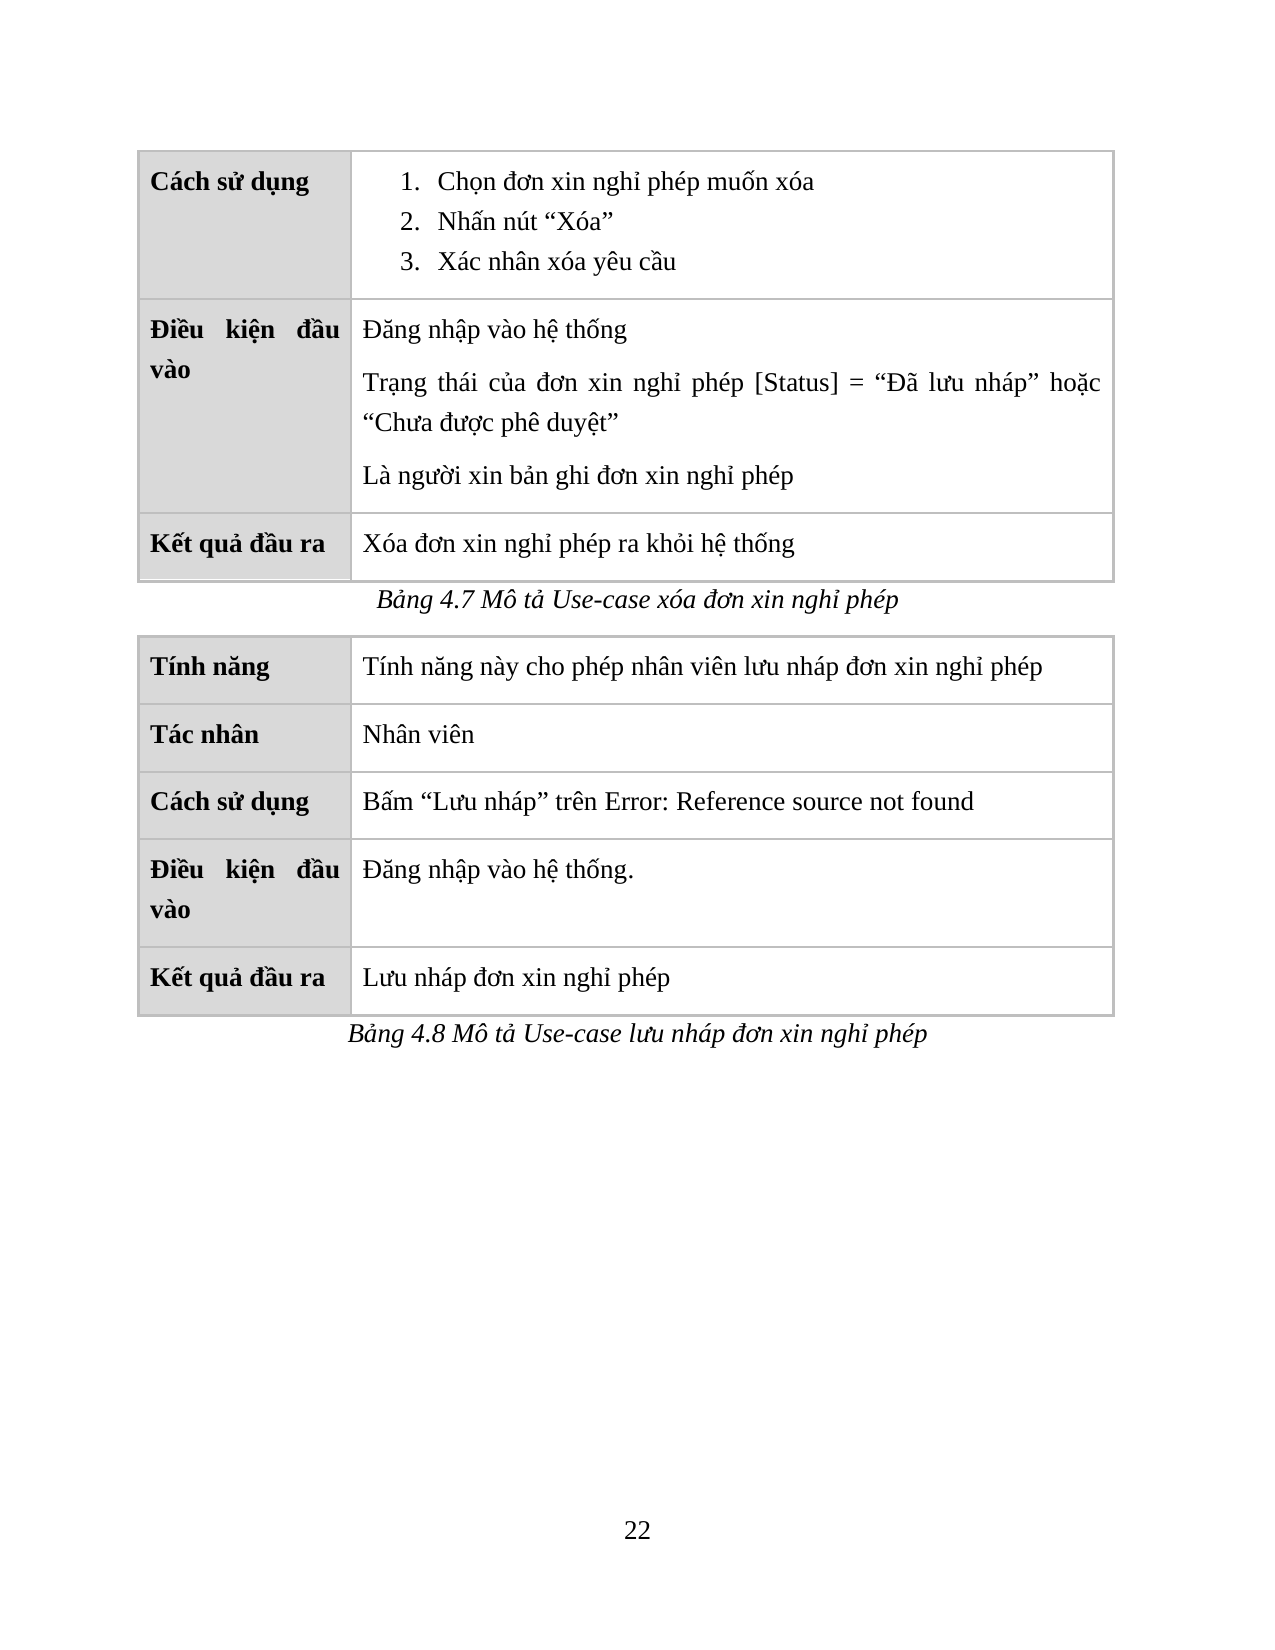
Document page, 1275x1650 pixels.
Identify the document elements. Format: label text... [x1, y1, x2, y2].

table_header Tính năng này cho phép nhân viên lưu nháp đơn xin nghỉ phép [352, 638, 1112, 703]
table_cell Lưu nháp đơn xin nghỉ phép [352, 948, 1112, 1014]
table_cell Cách sử dụng [140, 773, 350, 838]
table_cell Kết quả đầu ra [140, 948, 350, 1014]
table_cell Điều kiện đầu vào [140, 300, 350, 512]
table_header Tính năng [140, 638, 350, 703]
table_cell Xóa đơn xin nghỉ phép ra khỏi hệ thống [352, 514, 1112, 579]
table_cell Đăng nhập vào hệ thống. [352, 840, 1112, 946]
table_cell Nhân viên [352, 705, 1112, 771]
table_cell Chọn đơn xin nghỉ phép muốn xóa Nhấn nút “Xóa” Xác nhân xóa yêu cầu [352, 152, 1112, 298]
table_cell Điều kiện đầu vào [140, 840, 350, 946]
table_cell Cách sử dụng [140, 152, 350, 298]
table_cell Đăng nhập vào hệ thống Trạng thái của đơn xin nghỉ phép [Status] = “Đã lưu nháp” hoặc “Chưa được phê duyệt” Là người xin bản ghi đơn xin nghỉ phép [352, 300, 1112, 512]
table_cell Kết quả đầu ra [140, 514, 350, 579]
table_cell Tác nhân [140, 705, 350, 771]
